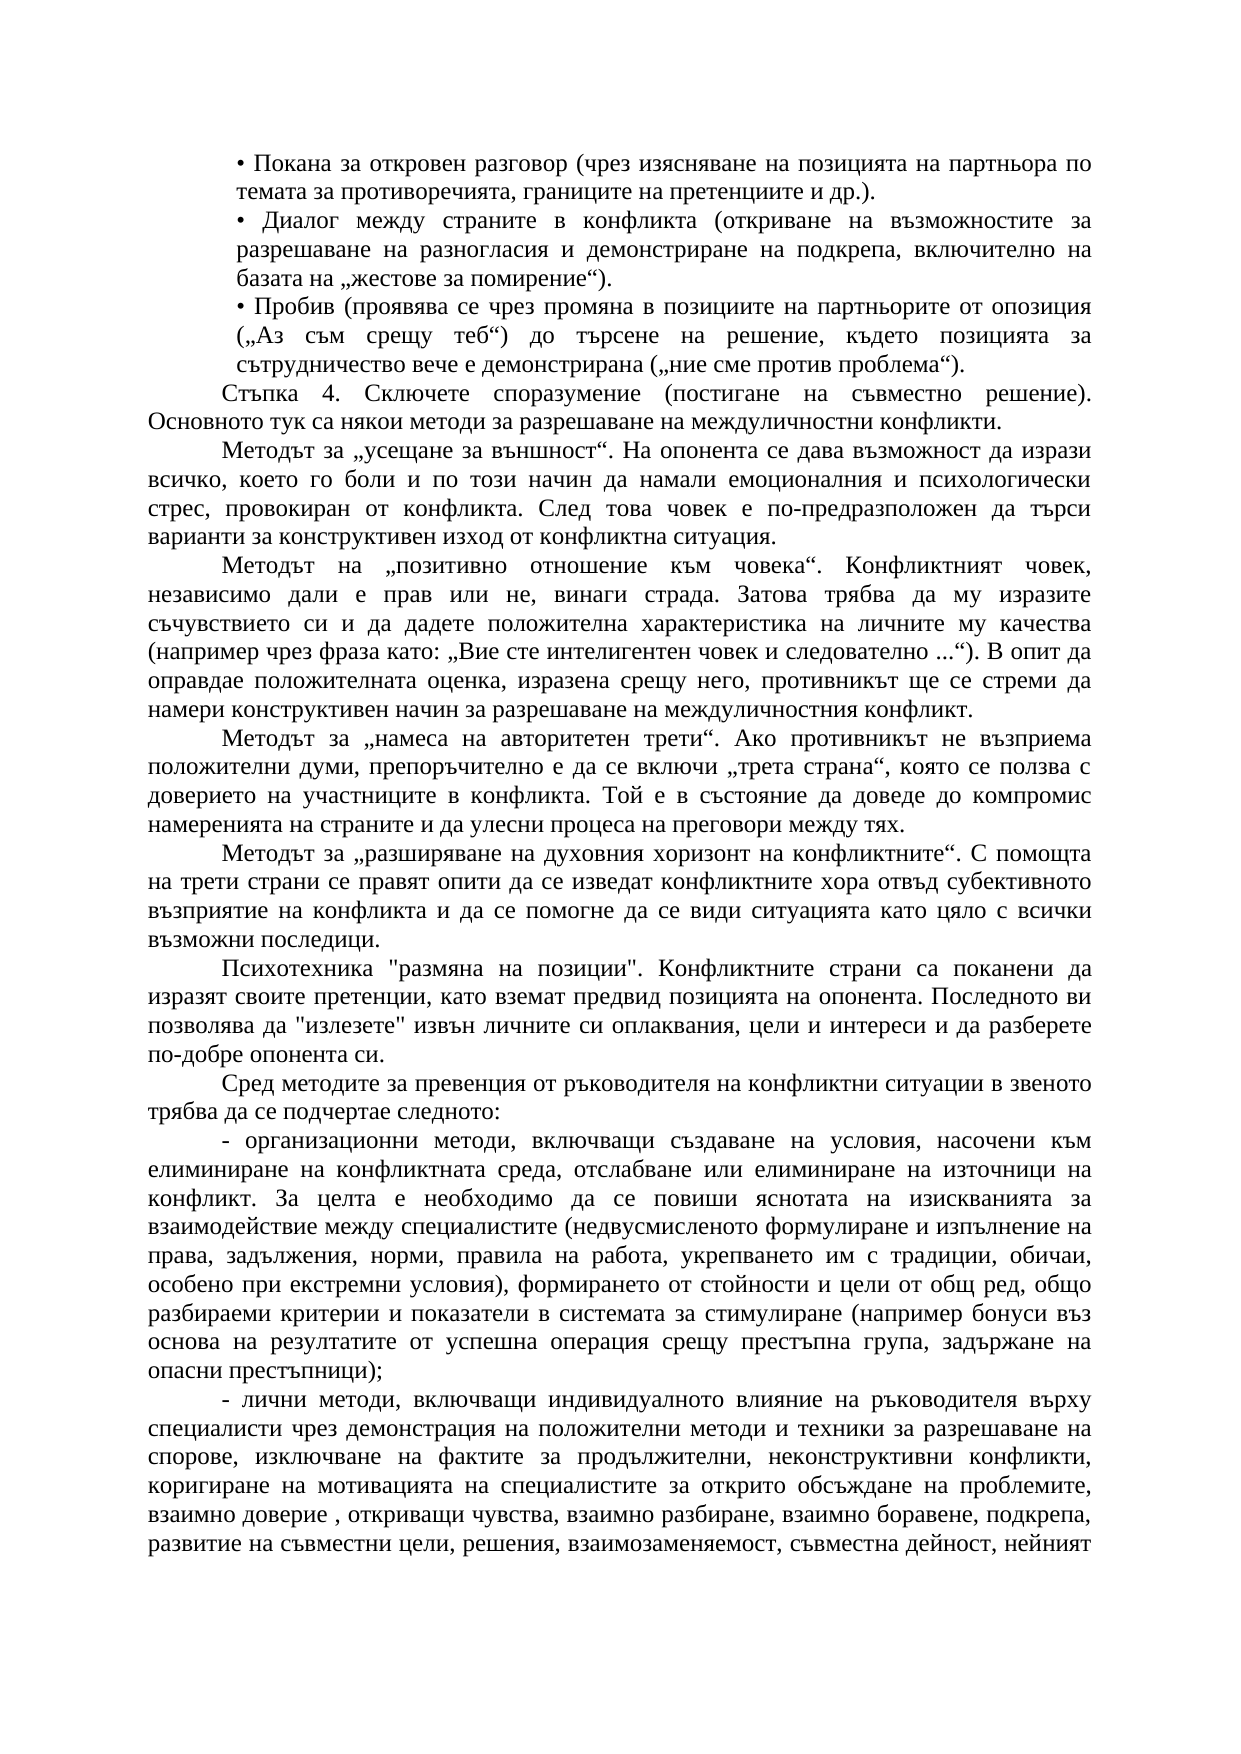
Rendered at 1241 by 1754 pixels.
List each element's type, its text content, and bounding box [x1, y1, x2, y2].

text Стъпка 4. Сключете споразумение (постигане на съвместно решение). Основното тук са някои методи за разрешаване на междуличностни конфликти. [148, 378, 1093, 435]
text - организационни методи, включващи създаване на условия, насочени към елиминиране на конфликтната среда, отслабване или елиминиране на източници на конфликт. За целта е необходимо да се повиши яснотата на изискванията за взаимодействие между специалистите (недвусмисленото формулиране и изпълнение на права, задължения, норми, правила на работа, укрепването им с традиции, обичаи, особено при екстремни условия), формирането от стойности и цели от общ ред, общо разбираеми критерии и показатели в системата за стимулиране (например бонуси въз основа на резултатите от успешна операция срещу престъпна група, задържане на опасни престъпници); [148, 1125, 1093, 1384]
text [148, 1384, 1093, 1556]
text Методът за „усещане за външност“. На опонента се дава възможност да изрази всичко, което го боли и по този начин да намали емоционалния и психологически стрес, провокиран от конфликта. След това човек е по-предразположен да търси варианти за конструктивен изход от конфликтна ситуация. [148, 435, 1093, 550]
text • Покана за откровен разговор (чрез изясняване на позицията на партньора по темата за противоречията, границите на претенциите и др.). [236, 148, 1093, 205]
text Сред методите за превенция от ръководителя на конфликтни ситуации в звеното трябва да се подчертае следното: [148, 1068, 1093, 1125]
text Методът на „позитивно отношение към човека“. Конфликтният човек, независимо дали е прав или не, винаги страда. Затова трябва да му изразите съчувствието си и да дадете положителна характеристика на личните му качества (например чрез фраза като: „Вие сте интелигентен човек и следователно ...“). В опит да оправдае положителната оценка, изразена срещу него, противникът ще се стреми да намери конструктивен начин за разрешаване на междуличностния конфликт. [148, 550, 1093, 723]
text Методът за „разширяване на духовния хоризонт на конфликтните“. С помощта на трети страни се правят опити да се изведат конфликтните хора отвъд субективното възприятие на конфликта и да се помогне да се види ситуацията като цяло с всички възможни последици. [148, 838, 1093, 953]
text Психотехника "размяна на позиции". Конфликтните страни са поканени да изразят своите претенции, като вземат предвид позицията на опонента. Последното ви позволява да "излезете" извън личните си оплаквания, цели и интереси и да разберете по-добре опонента си. [148, 953, 1093, 1068]
text Методът за „намеса на авторитетен трети“. Ако противникът не възприема положителни думи, препоръчително е да се включи „трета страна“, която се ползва с доверието на участниците в конфликта. Той е в състояние да доведе до компромис намеренията на страните и да улесни процеса на преговори между тях. [148, 723, 1093, 838]
